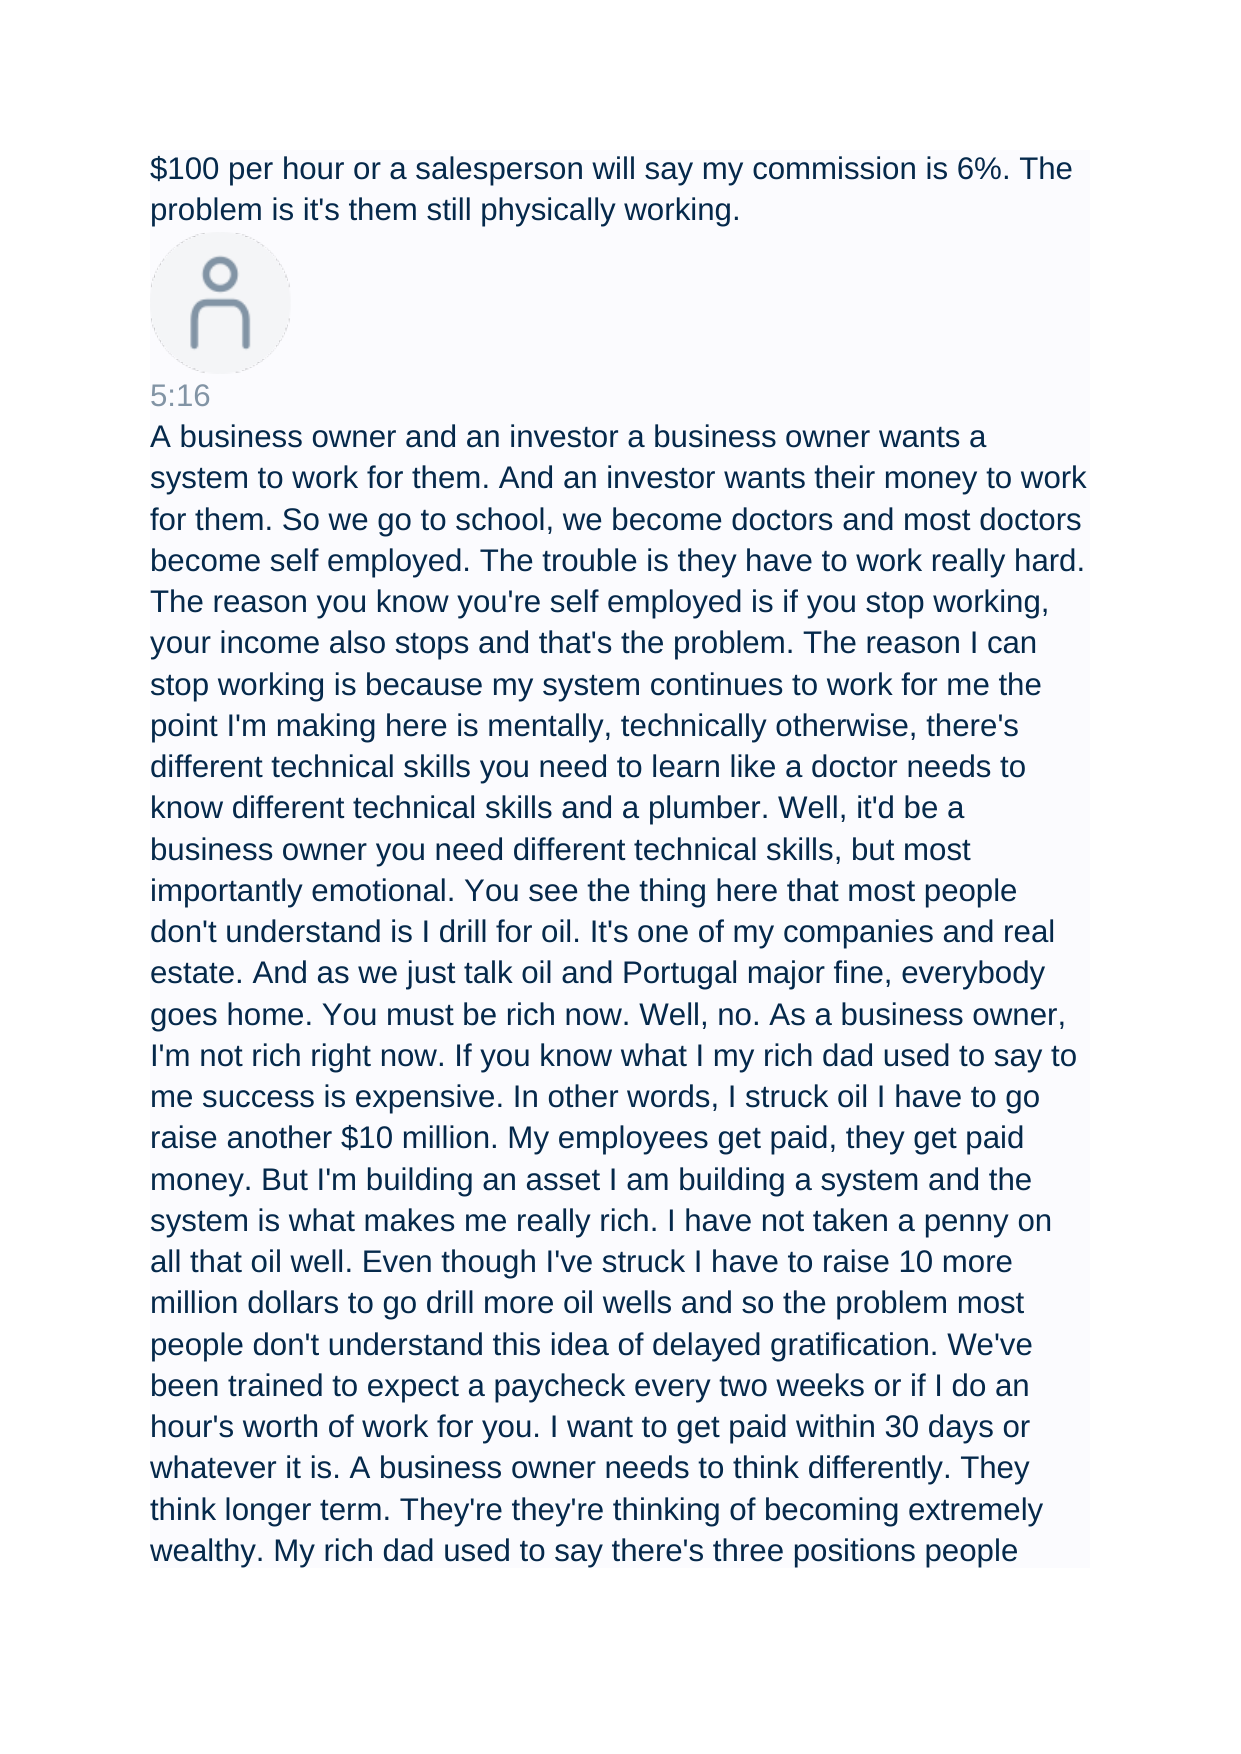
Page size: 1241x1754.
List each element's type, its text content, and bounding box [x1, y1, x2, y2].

text 5:16 [150, 377, 1090, 413]
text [150, 418, 1090, 1568]
picture [150, 232, 291, 374]
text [150, 150, 1090, 227]
